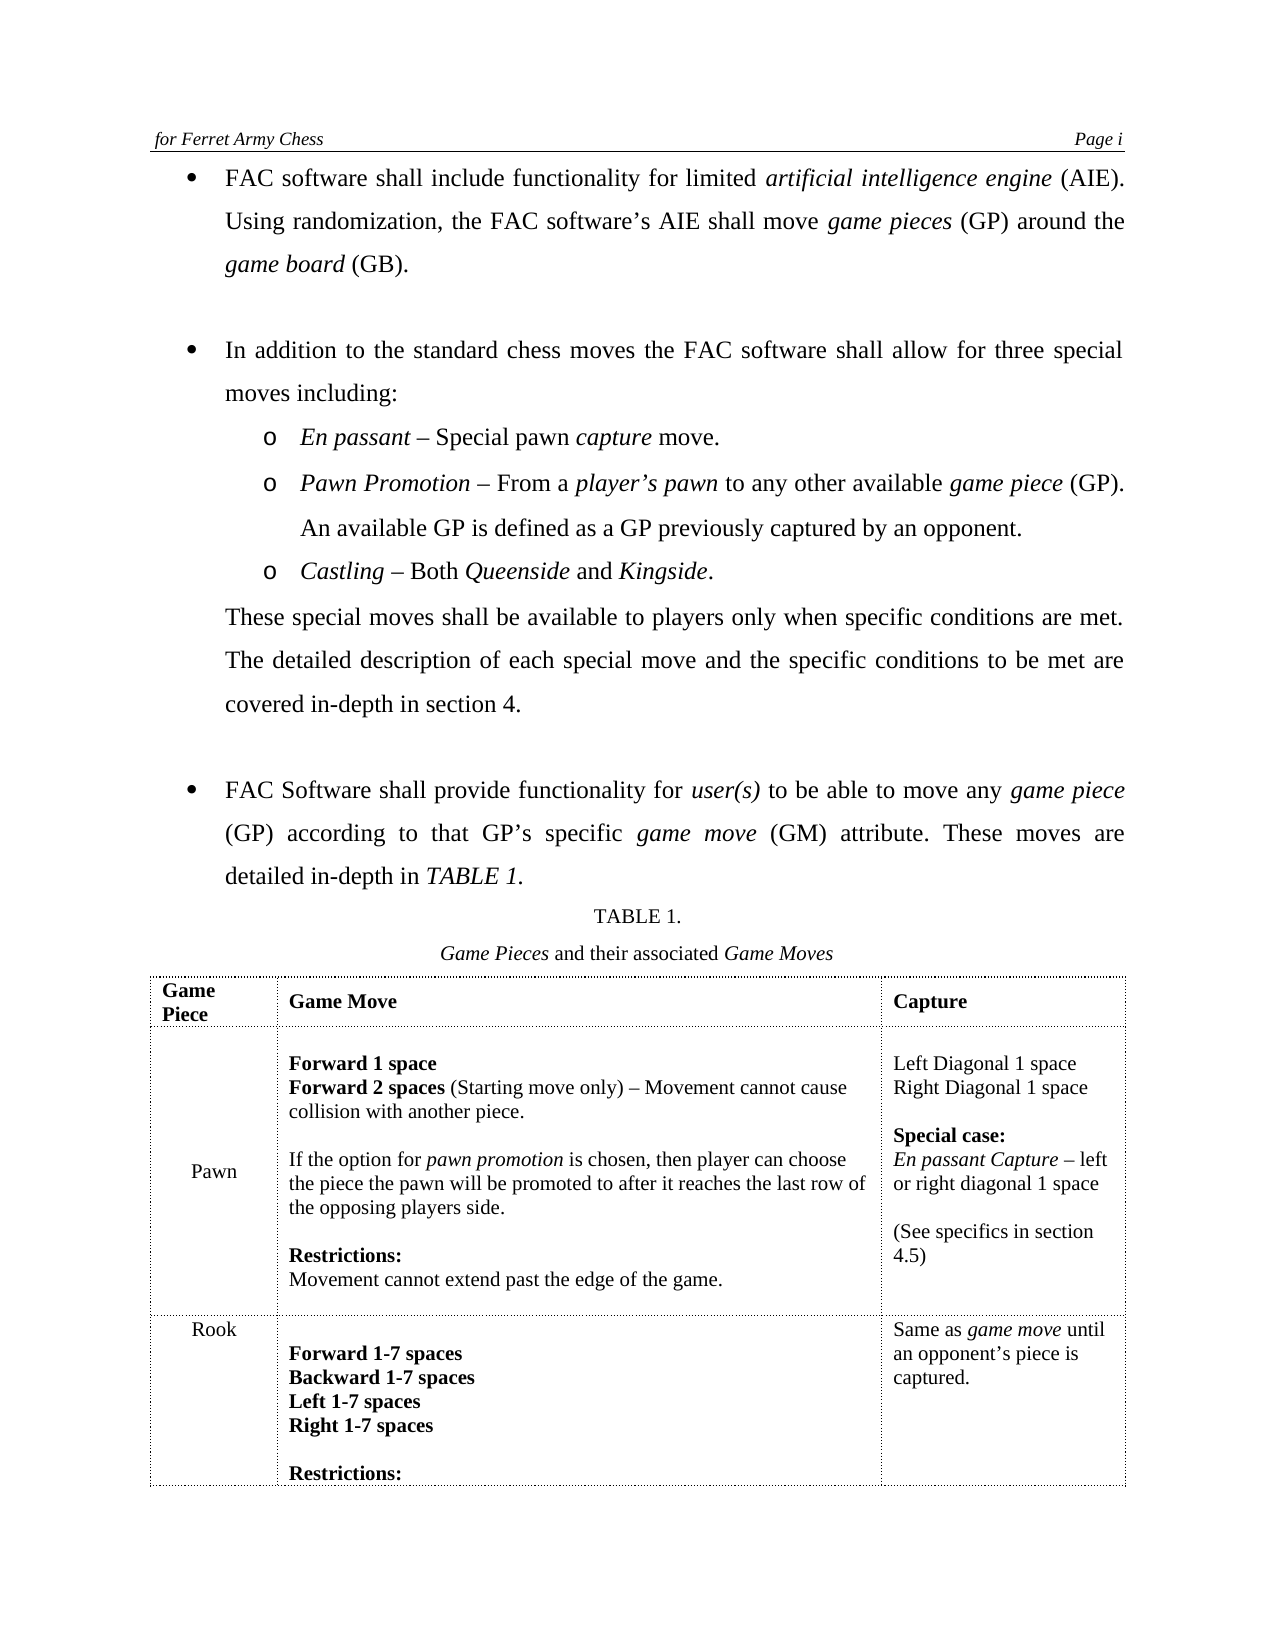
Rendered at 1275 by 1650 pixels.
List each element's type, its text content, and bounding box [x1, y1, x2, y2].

list Castling – Both Queenside and Kingside. [262, 556, 1125, 587]
list FAC Software shall provide functionality for user(s) to be able to move any game piece (GP) according to that GP’s specific game move (GM) attribute. These moves are detailed in-depth in TABLE 1. [187, 775, 1125, 890]
list En passant – Special pawn capture move. [262, 422, 1125, 452]
table_cell Left Diagonal 1 space Right Diagonal 1 space Special case: En passant Capture – left or right diagonal 1 space (See specifics in section 4.5) [882, 1026, 1126, 1315]
text TABLE 1. [150, 904, 1125, 928]
text These special moves shall be available to players only when specific conditions are met. The detailed description of each special move and the specific conditions to be met are covered in-depth in section 4. [225, 602, 1125, 717]
text Game Pieces and their associated Game Moves [150, 940, 1125, 964]
table_cell Forward 1 space Forward 2 spaces (Starting move only) – Movement cannot cause collision with another piece. If the option for pawn promotion is chosen, then player can choose the piece the pawn will be promoted to after it reaches the last row of the opposing players side. Restrictions: Movement cannot extend past the edge of the game. [278, 1026, 882, 1315]
list In addition to the standard chess moves the FAC software shall allow for three special moves including: [187, 335, 1125, 407]
list Pawn Promotion – From a player’s pawn to any other available game piece (GP). An available GP is defined as a GP previously captured by an opponent. [262, 468, 1125, 542]
table_header Game Move [278, 976, 882, 1026]
list FAC software shall include functionality for limited artificial intelligence engine (AIE). Using randomization, the FAC software’s AIE shall move game pieces (GP) around the game board (GB). [187, 163, 1125, 278]
table_cell Pawn [151, 1026, 277, 1315]
table_header Game Piece [151, 976, 277, 1026]
table_cell Same as game move until an opponent’s piece is captured. [882, 1315, 1126, 1485]
table_cell Rook [151, 1315, 277, 1485]
table_header Capture [882, 976, 1126, 1026]
